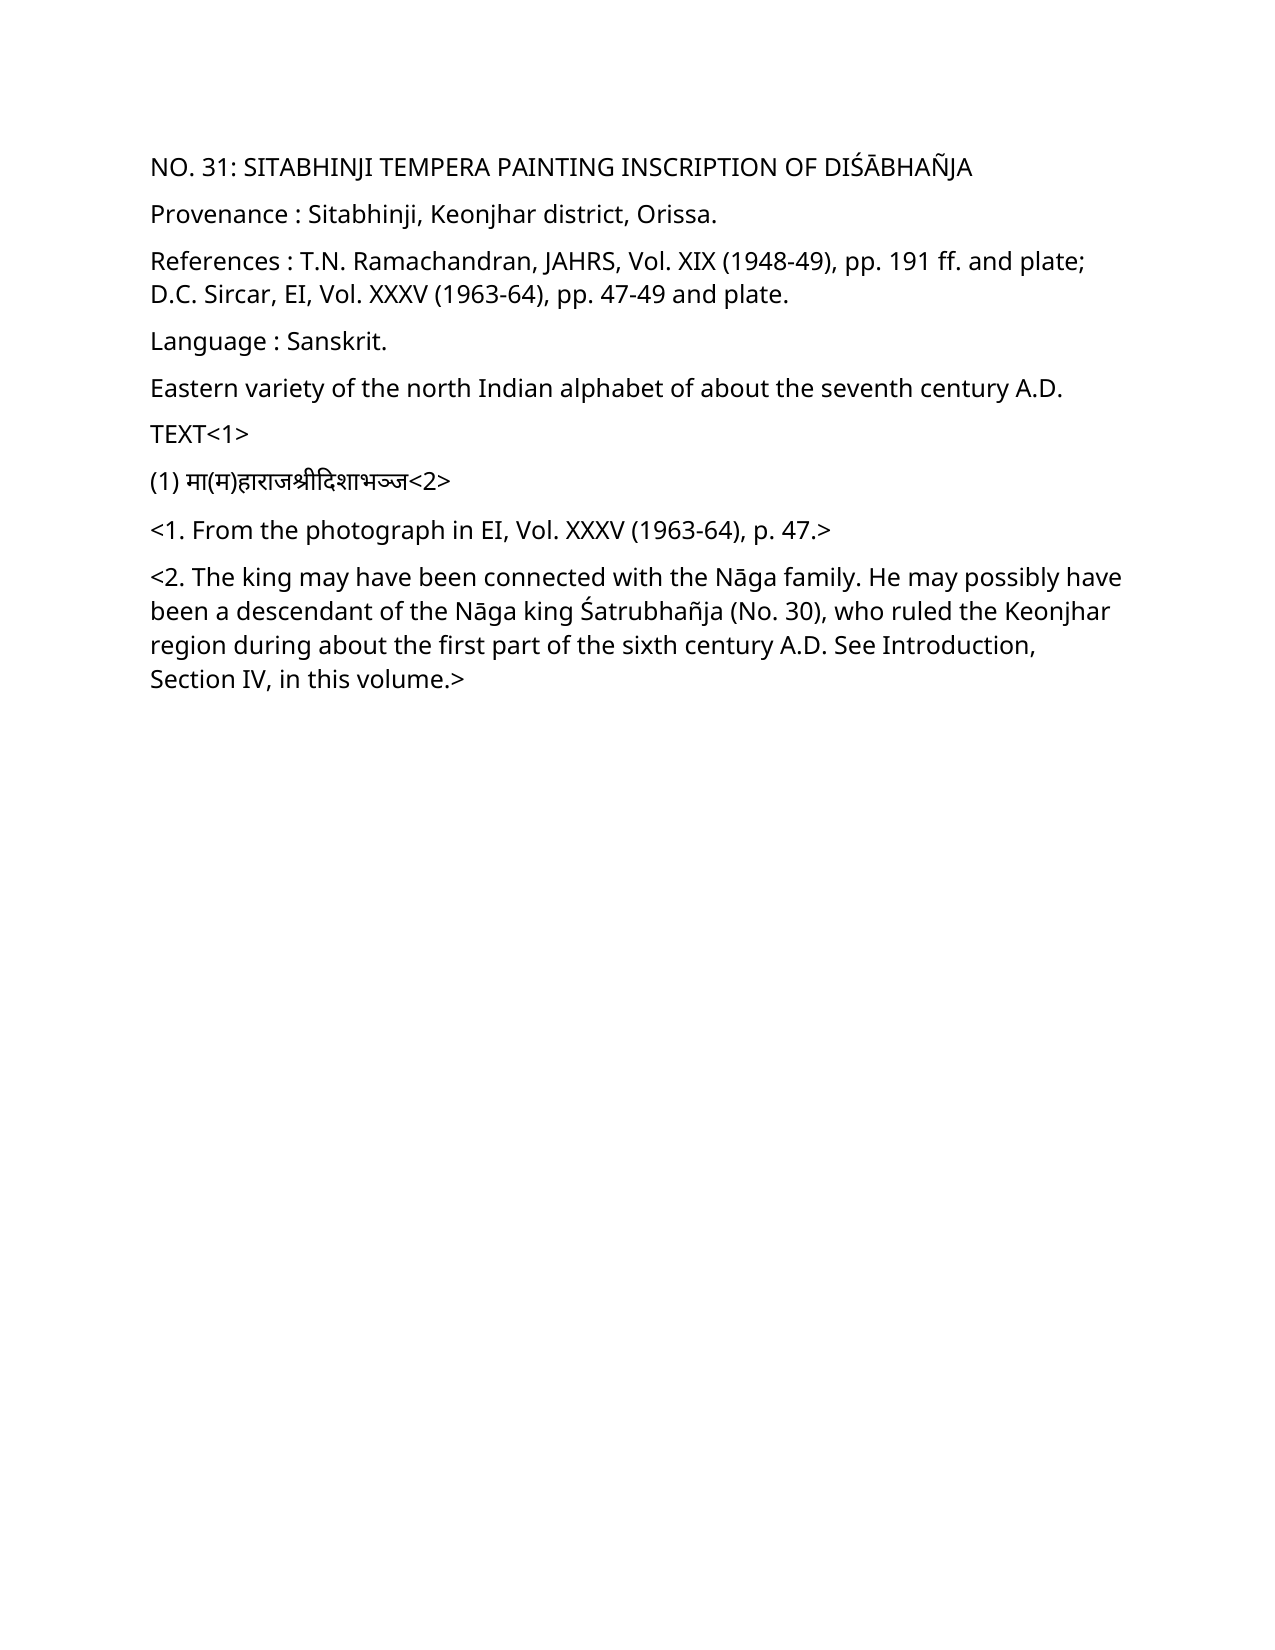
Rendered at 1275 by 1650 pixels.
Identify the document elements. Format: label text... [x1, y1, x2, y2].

text <2. The king may have been connected with the Nāga family. He may possibly have been a descendant of the Nāga king Śatrubhañja (No. 30), who ruled the Keonjhar region during about the first part of the sixth century A.D. See Introduction, Section IV, in this volume.> [150, 559, 1125, 696]
text Language : Sanskrit. [150, 324, 1125, 358]
text TEXT<1> [150, 417, 1125, 451]
text Provenance : Sitabhinji, Keonjhar district, Orissa. [150, 197, 1125, 231]
text References : T.N. Ramachandran, JAHRS, Vol. XIX (1948-49), pp. 191 ff. and plate; D.C. Sircar, EI, Vol. XXXV (1963-64), pp. 47-49 and plate. [150, 243, 1125, 311]
text (1) मा(म)हाराजश्रीदिशाभञ्ज<2> [150, 463, 1125, 500]
text NO. 31: SITABHINJI TEMPERA PAINTING INSCRIPTION OF DIŚĀBHAÑJA [150, 150, 1125, 184]
text Eastern variety of the north Indian alphabet of about the seventh century A.D. [150, 370, 1125, 404]
text <1. From the photograph in EI, Vol. XXXV (1963-64), p. 47.> [150, 513, 1125, 547]
